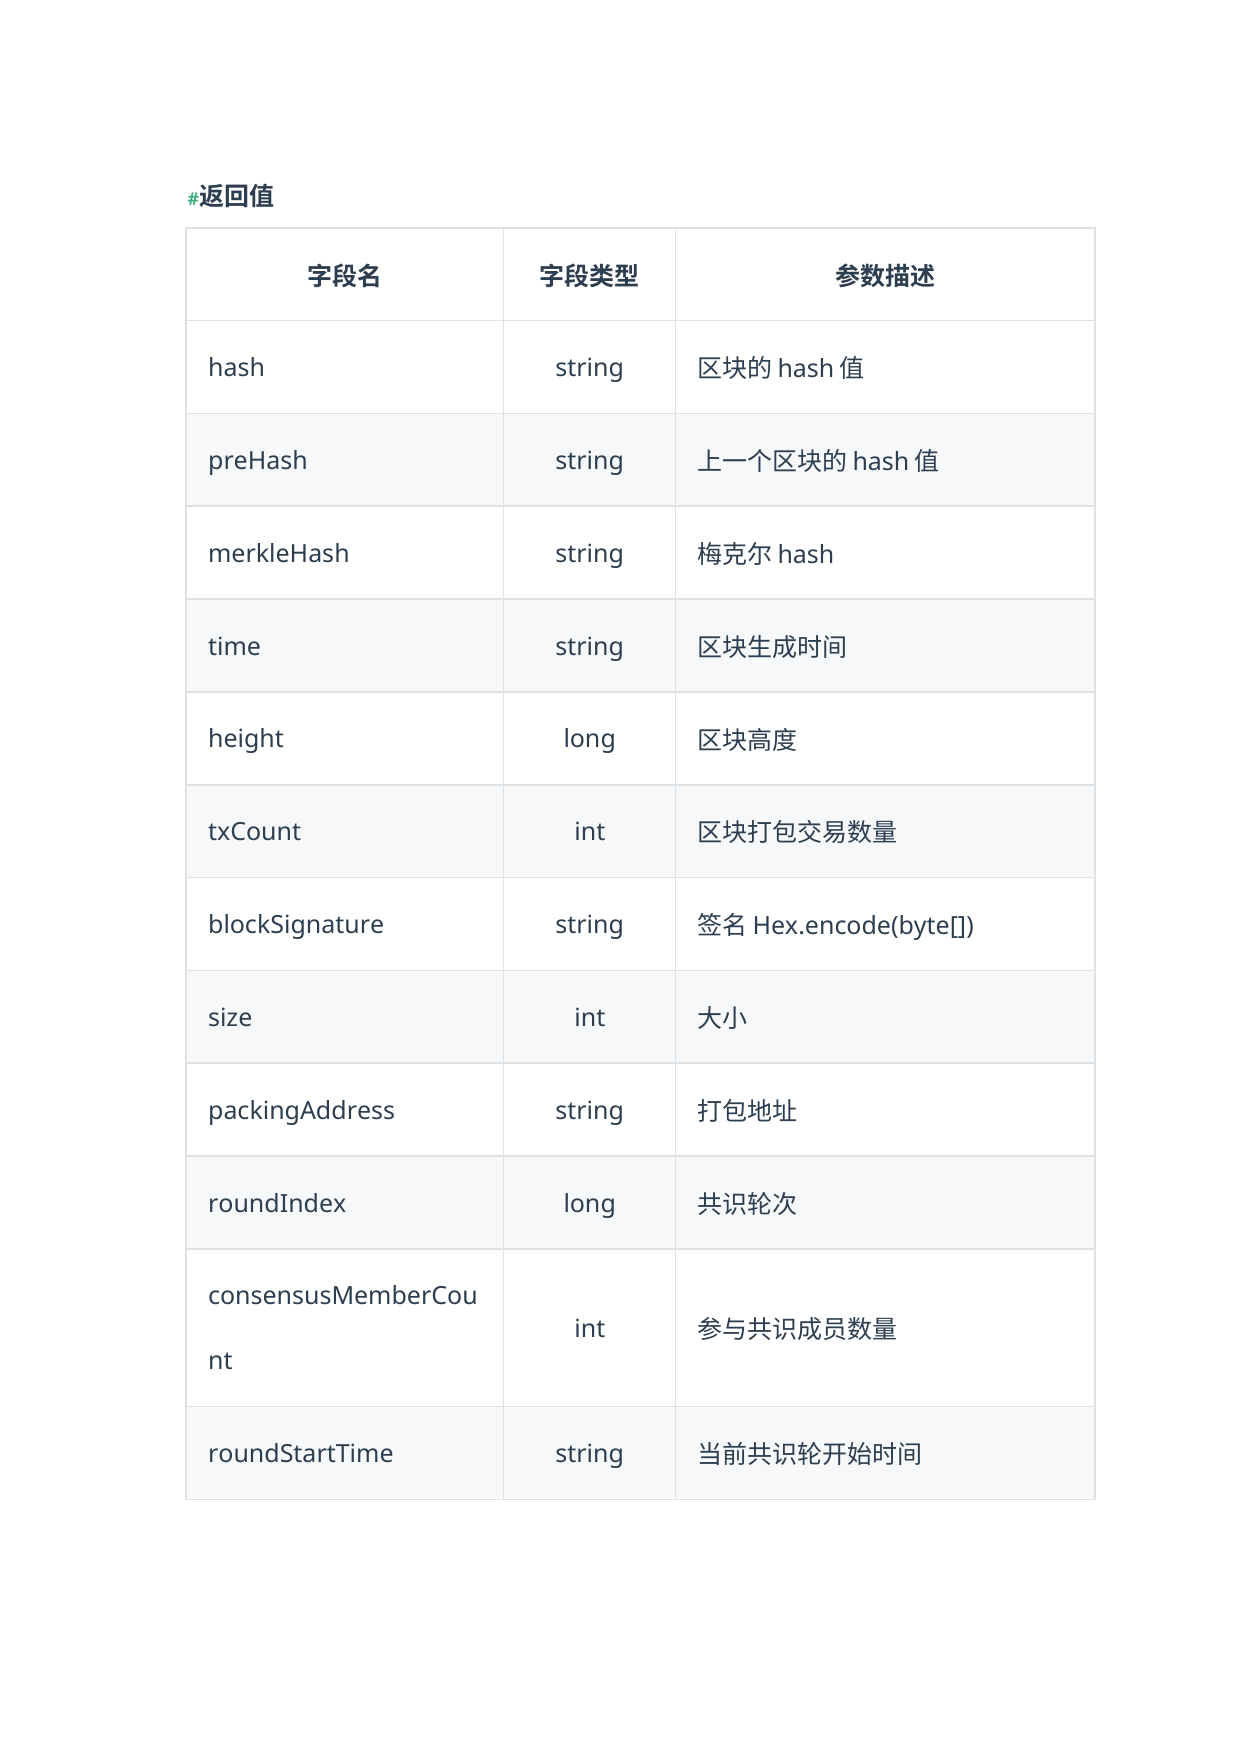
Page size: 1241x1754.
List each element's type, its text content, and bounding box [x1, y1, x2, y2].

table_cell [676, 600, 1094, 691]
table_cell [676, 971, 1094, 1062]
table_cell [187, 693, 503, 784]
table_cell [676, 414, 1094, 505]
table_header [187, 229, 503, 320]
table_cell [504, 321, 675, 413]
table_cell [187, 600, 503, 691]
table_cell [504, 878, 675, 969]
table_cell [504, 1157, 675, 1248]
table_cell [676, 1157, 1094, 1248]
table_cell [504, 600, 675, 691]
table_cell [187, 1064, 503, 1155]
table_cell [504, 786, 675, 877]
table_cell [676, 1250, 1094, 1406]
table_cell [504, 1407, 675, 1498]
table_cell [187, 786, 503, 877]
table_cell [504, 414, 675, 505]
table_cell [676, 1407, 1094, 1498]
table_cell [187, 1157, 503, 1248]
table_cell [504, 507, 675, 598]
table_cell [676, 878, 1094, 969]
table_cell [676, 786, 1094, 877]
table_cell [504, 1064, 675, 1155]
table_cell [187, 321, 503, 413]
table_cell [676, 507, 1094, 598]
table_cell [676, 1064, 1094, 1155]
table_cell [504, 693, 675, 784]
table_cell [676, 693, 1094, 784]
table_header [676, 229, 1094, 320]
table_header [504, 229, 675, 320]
subtitle #返回值 [187, 162, 1053, 227]
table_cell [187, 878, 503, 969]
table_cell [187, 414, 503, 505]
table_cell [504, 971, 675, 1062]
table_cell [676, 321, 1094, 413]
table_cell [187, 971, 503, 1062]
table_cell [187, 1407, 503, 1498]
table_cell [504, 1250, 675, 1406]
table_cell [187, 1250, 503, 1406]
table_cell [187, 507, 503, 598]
